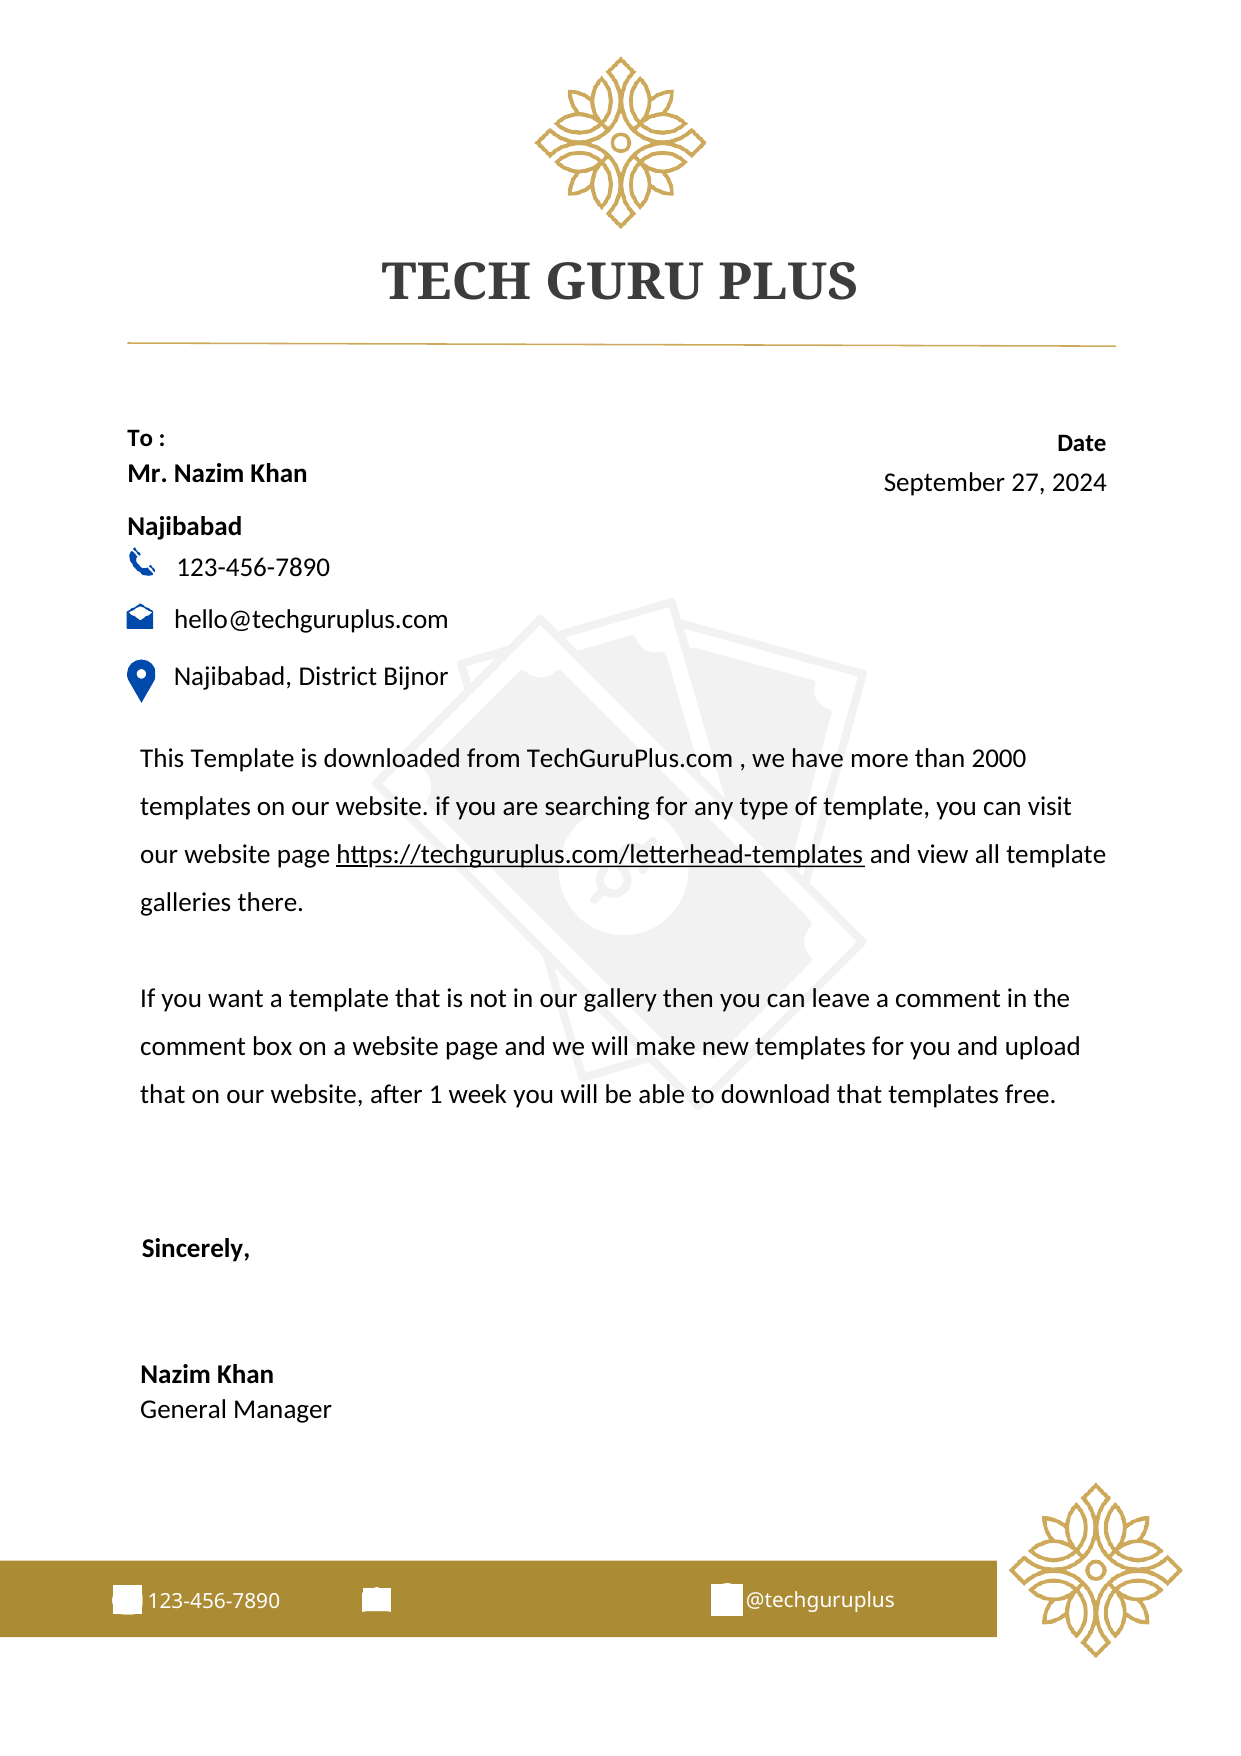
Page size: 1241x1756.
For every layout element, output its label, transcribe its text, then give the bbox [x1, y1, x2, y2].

text hello@techguruplus.com Najibabad, District Bijnor [127, 603, 564, 692]
text 123-456-7890 [129, 548, 1196, 583]
picture [362, 1587, 391, 1612]
text This Template is downloaded from TechGuruPlus.com , we have more than 2000 templates on our website. if you are searching for any type of template, you can visit our website page https://techguruplus.com/letterhead-templates and view all template galleries there. [140, 741, 1108, 918]
subtitle Mr. Nazim Khan Najibabad [127, 456, 309, 542]
picture [1008, 1482, 1183, 1658]
picture [112, 1585, 143, 1615]
text September 27, 2024 [871, 465, 1106, 498]
text To : [127, 422, 312, 453]
picture [126, 603, 154, 629]
picture [711, 1583, 743, 1616]
subtitle Sincerely, [142, 1232, 1196, 1264]
text If you want a template that is not in our gallery then you can leave a comment in the comment box on a website page and we will make new templates for you and upload that on our website, after 1 week you will be able to download that templates free. [140, 981, 1108, 1111]
picture [534, 56, 707, 229]
text General Manager [140, 1392, 1196, 1425]
text Date [871, 428, 1106, 458]
text Nazim Khan [140, 1357, 1196, 1390]
title TECH GURU PLUS [378, 245, 862, 314]
picture [129, 547, 156, 576]
